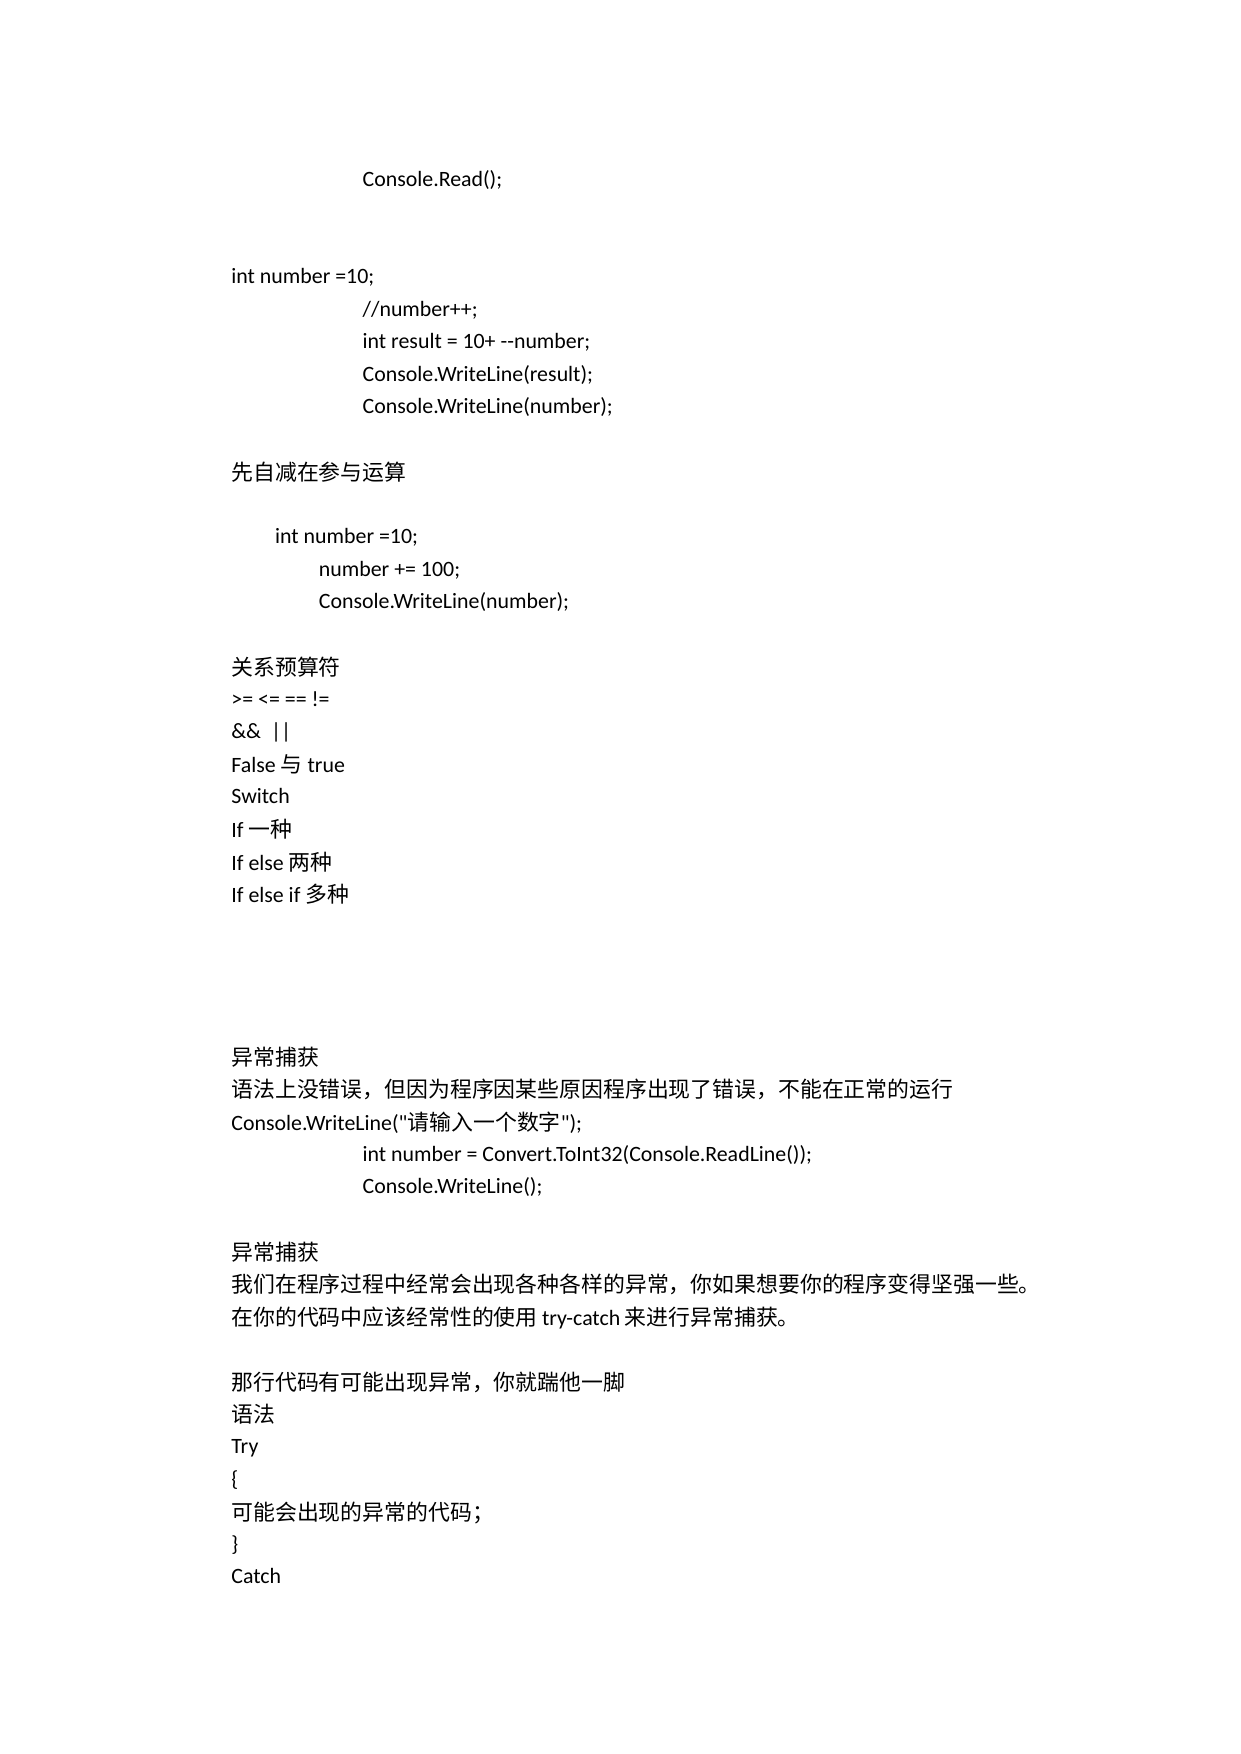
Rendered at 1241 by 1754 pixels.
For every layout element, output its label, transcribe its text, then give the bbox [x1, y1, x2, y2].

text If一种 [187, 812, 1053, 844]
text Console.WriteLine(); [187, 1169, 1053, 1202]
text If else if 多种 [187, 877, 1053, 909]
text Console.WriteLine("请输入一个数字"); [187, 1104, 1053, 1137]
text int number =10; [187, 519, 1053, 552]
text Console.WriteLine(result); [187, 357, 1053, 389]
text 异常捕获 [187, 1234, 1053, 1267]
text && || [187, 714, 1053, 747]
text Console.WriteLine(number); [187, 584, 1053, 617]
text int number = Convert.ToInt32(Console.ReadLine()); [187, 1137, 1053, 1169]
text 关系预算符 [187, 649, 1053, 682]
text //number++; [187, 292, 1053, 324]
text Console.Read(); [187, 162, 1053, 194]
text } [187, 1527, 1053, 1559]
text number += 100; [187, 552, 1053, 584]
text Catch [187, 1559, 1053, 1592]
text Console.WriteLine(number); [187, 389, 1053, 422]
text 那行代码有可能出现异常，你就踹他一脚 [187, 1364, 1053, 1397]
text If else 两种 [187, 844, 1053, 877]
text 我们在程序过程中经常会出现各种各样的异常，你如果想要你的程序变得坚强一些。 [187, 1267, 1053, 1299]
text int number =10; [187, 259, 1053, 292]
text Try [187, 1429, 1053, 1462]
text 语法上没错误，但因为程序因某些原因程序出现了错误，不能在正常的运行 [187, 1072, 1053, 1104]
text 先自减在参与运算 [187, 454, 1053, 487]
text int result = 10+ --number; [187, 324, 1053, 357]
text 在你的代码中应该经常性的使用try-catch来进行异常捕获。 [187, 1299, 1053, 1332]
text >= <= == != [187, 682, 1053, 714]
text { [187, 1462, 1053, 1494]
text False 与 true [187, 747, 1053, 779]
text 语法 [187, 1397, 1053, 1429]
text Switch [187, 779, 1053, 812]
text 异常捕获 [187, 1039, 1053, 1072]
text 可能会出现的异常的代码； [187, 1494, 1053, 1527]
